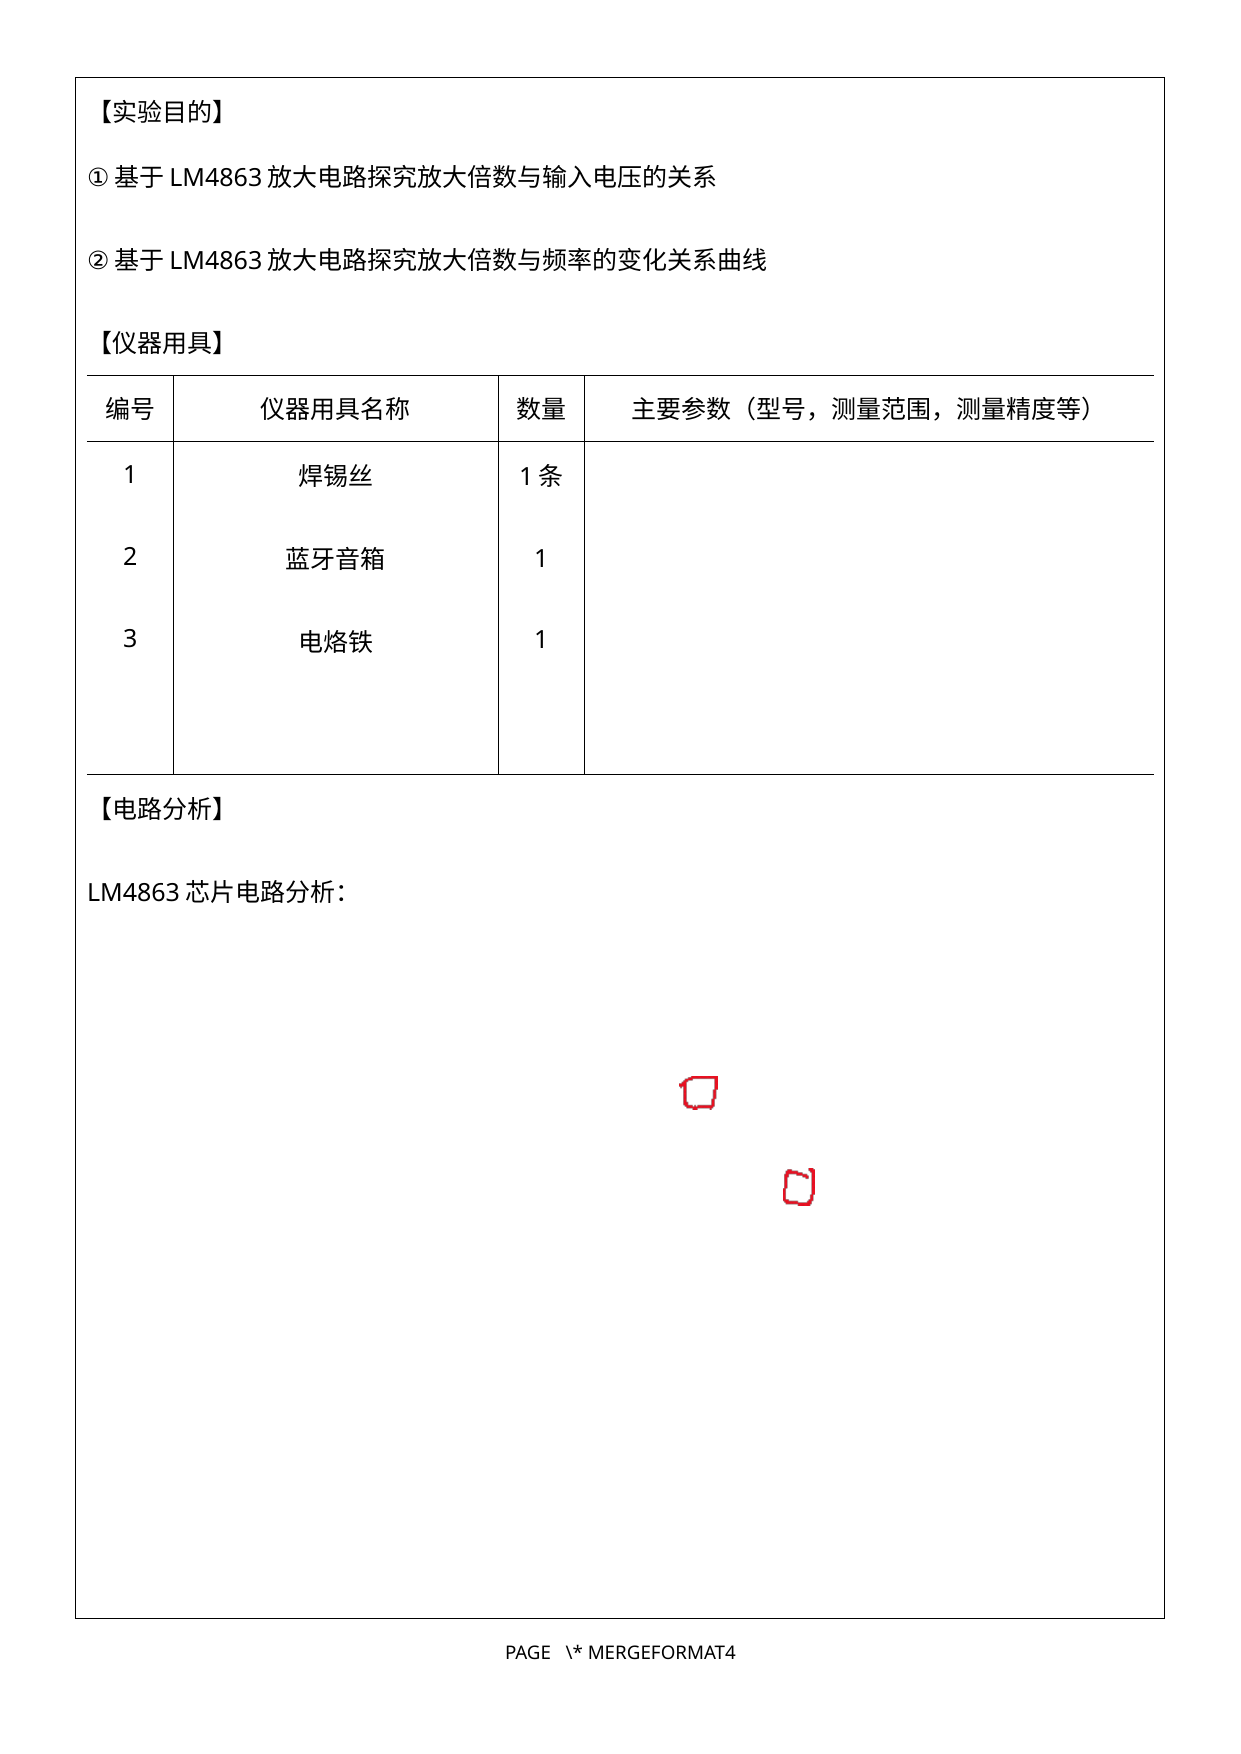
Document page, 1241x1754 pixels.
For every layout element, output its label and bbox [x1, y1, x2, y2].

picture [679, 1076, 718, 1110]
table_cell [76, 78, 1164, 1617]
picture [783, 1168, 815, 1206]
